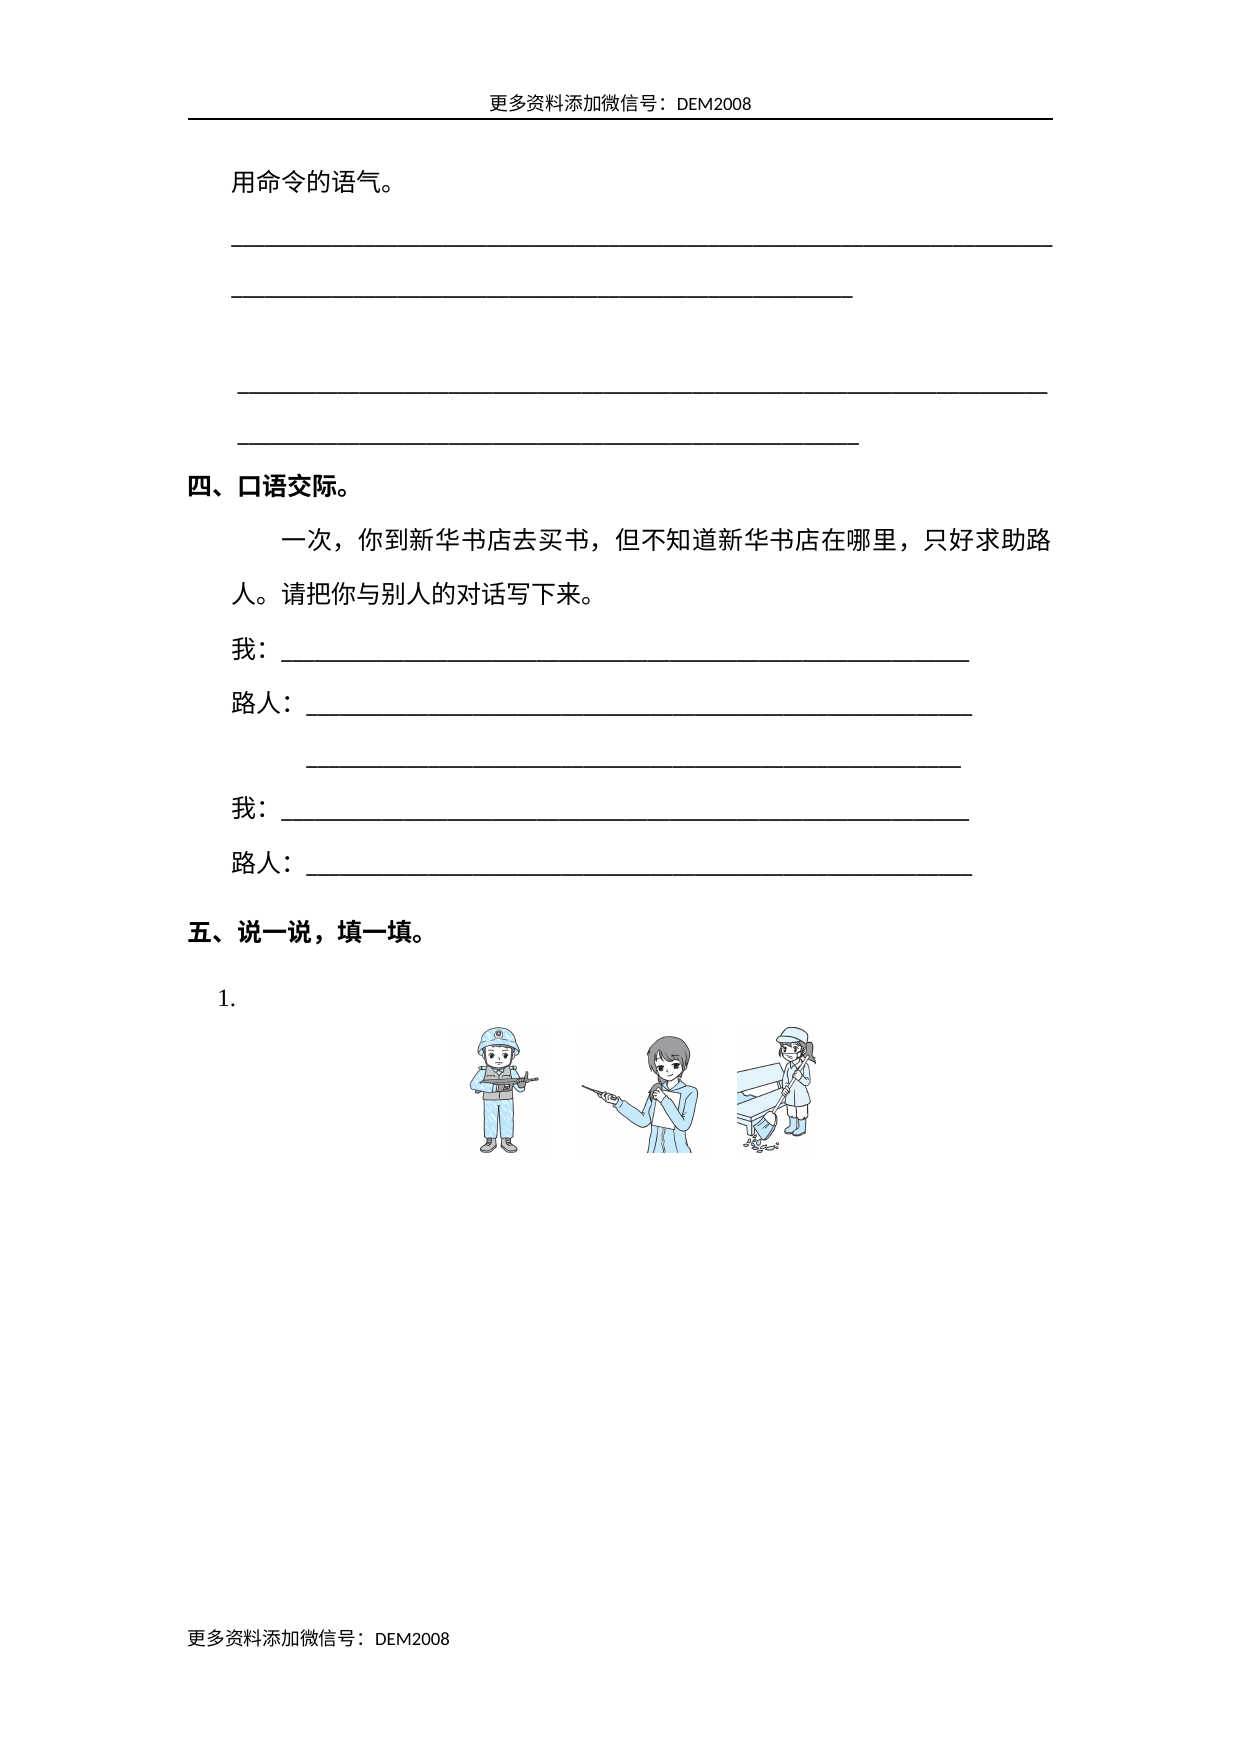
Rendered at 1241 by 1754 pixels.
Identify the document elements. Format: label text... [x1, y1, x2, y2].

text _________________________________________________________________________________________________________________________________ [187, 318, 1053, 449]
text 四、口语交际。 [187, 466, 1053, 502]
text 1. [217, 981, 1053, 1013]
text 路人：____________________________________________________________ [231, 683, 1053, 720]
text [231, 162, 1053, 198]
text 五、说一说，填一填。 [187, 898, 1053, 963]
text __________________________________________________________________________________________________________________________________ [231, 216, 1053, 301]
text 我：______________________________________________________________ [231, 789, 1053, 825]
picture [737, 1027, 816, 1153]
text 我：______________________________________________________________ [231, 629, 1053, 665]
picture [576, 1027, 706, 1153]
text ___________________________________________________________ [231, 738, 1053, 772]
picture [453, 1027, 545, 1153]
text 路人：____________________________________________________________ [231, 843, 1053, 879]
text 一次，你到新华书店去买书，但不知道新华书店在哪里，只好求助路人。请把你与别人的对话写下来。 [231, 520, 1053, 611]
